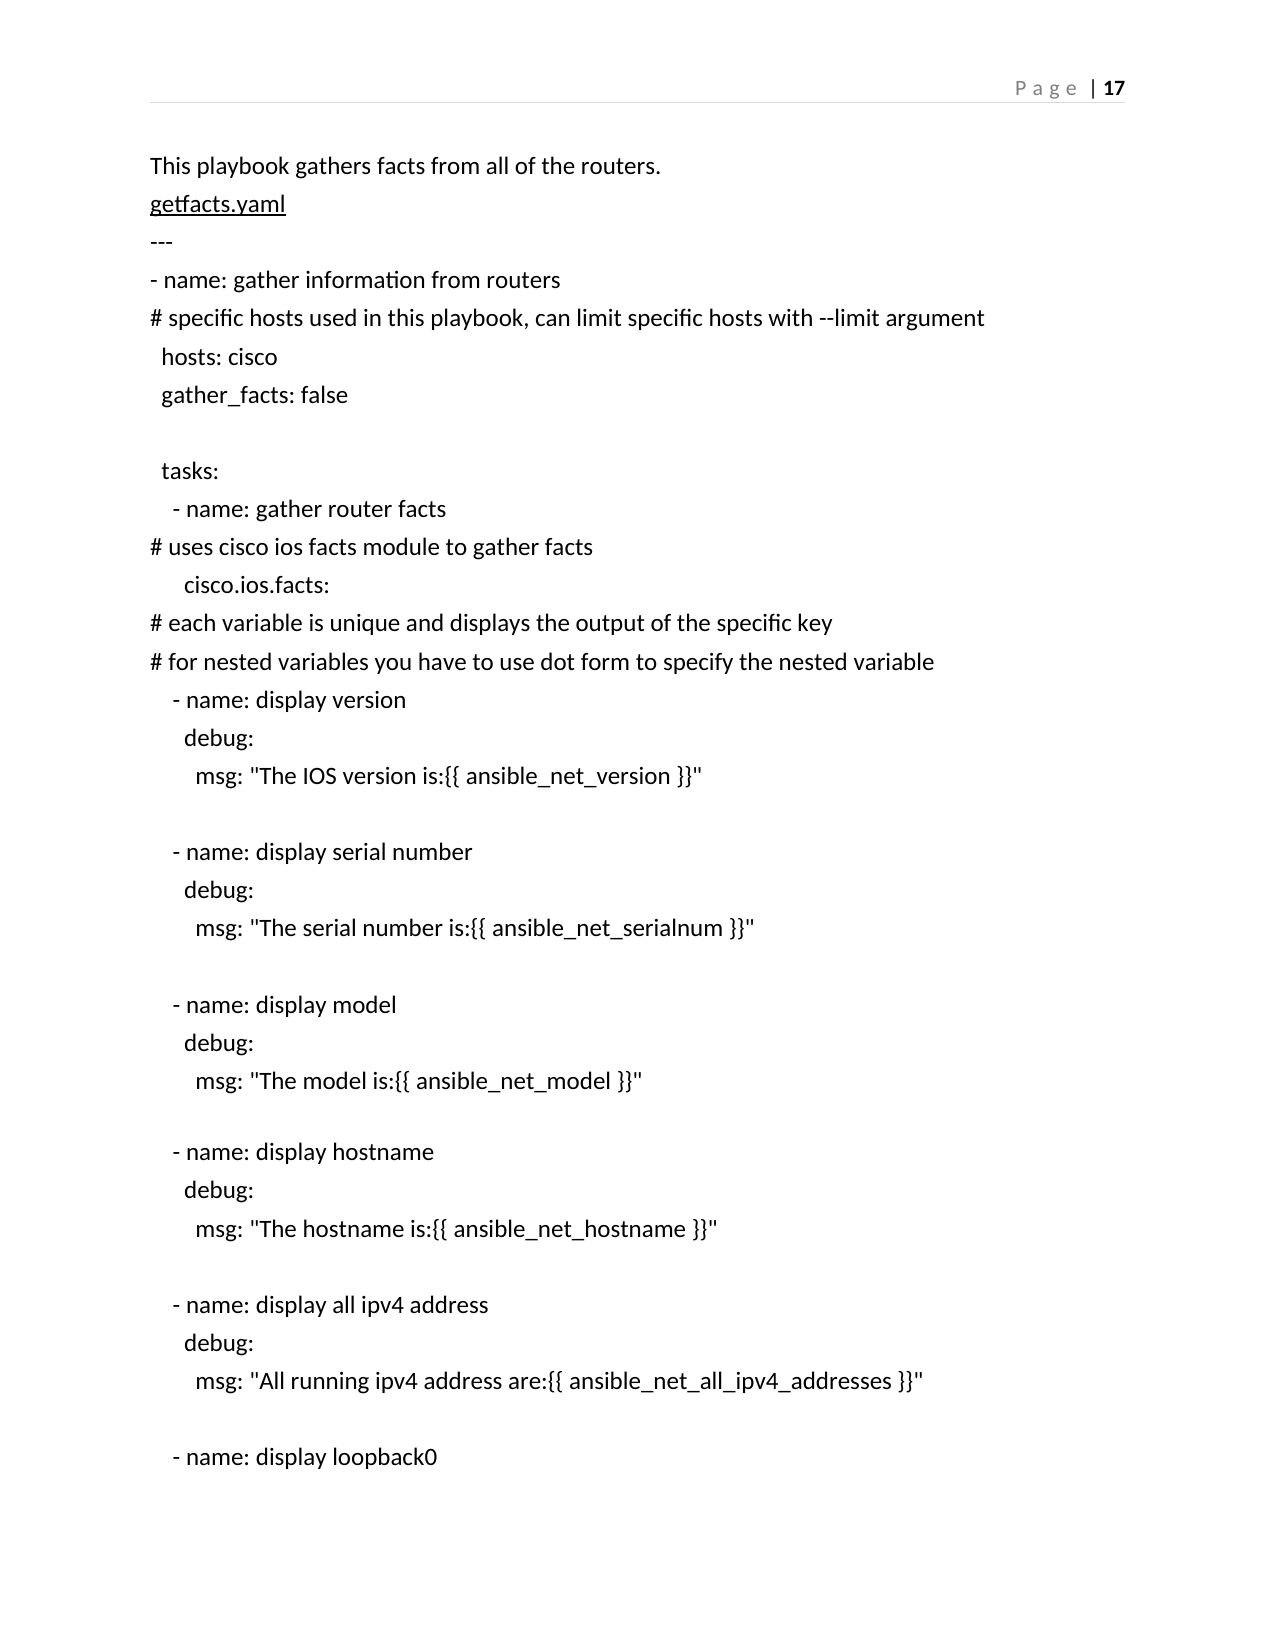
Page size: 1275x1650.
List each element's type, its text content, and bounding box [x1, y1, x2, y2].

text msg: "The serial number is:{{ ansible_net_serialnum }}" [150, 912, 1125, 943]
text - name: display hostname [150, 1136, 1125, 1167]
text - name: display model [150, 989, 1125, 1019]
text cisco.ios.facts: [150, 569, 1125, 600]
text # for nested variables you have to use dot form to specify the nested variable [150, 646, 1125, 676]
text --- [150, 226, 1125, 257]
text msg: "All running ipv4 address are:{{ ansible_net_all_ipv4_addresses }}" [150, 1365, 1125, 1396]
text msg: "The IOS version is:{{ ansible_net_version }}" [150, 760, 1125, 791]
text debug: [150, 722, 1125, 752]
text debug: [150, 1327, 1125, 1358]
text getfacts.yaml [150, 188, 1125, 219]
text gather_facts: false [150, 379, 1125, 409]
text # each variable is unique and displays the output of the specific key [150, 607, 1125, 638]
text - name: display version [150, 684, 1125, 714]
text debug: [150, 1174, 1125, 1205]
text - name: gather information from routers [150, 264, 1125, 295]
text msg: "The model is:{{ ansible_net_model }}" [150, 1065, 1125, 1096]
text debug: [150, 1027, 1125, 1057]
text # specific hosts used in this playbook, can limit specific hosts with --limit argument [150, 302, 1125, 333]
text tasks: [150, 455, 1125, 486]
text # uses cisco ios facts module to gather facts [150, 531, 1125, 562]
text - name: display loopback0 [150, 1441, 1125, 1472]
text - name: gather router facts [150, 493, 1125, 524]
text hosts: cisco [150, 341, 1125, 371]
text This playbook gathers facts from all of the routers. [150, 150, 1125, 181]
text - name: display serial number [150, 836, 1125, 867]
text msg: "The hostname is:{{ ansible_net_hostname }}" [150, 1213, 1125, 1243]
text debug: [150, 874, 1125, 905]
text - name: display all ipv4 address [150, 1289, 1125, 1319]
